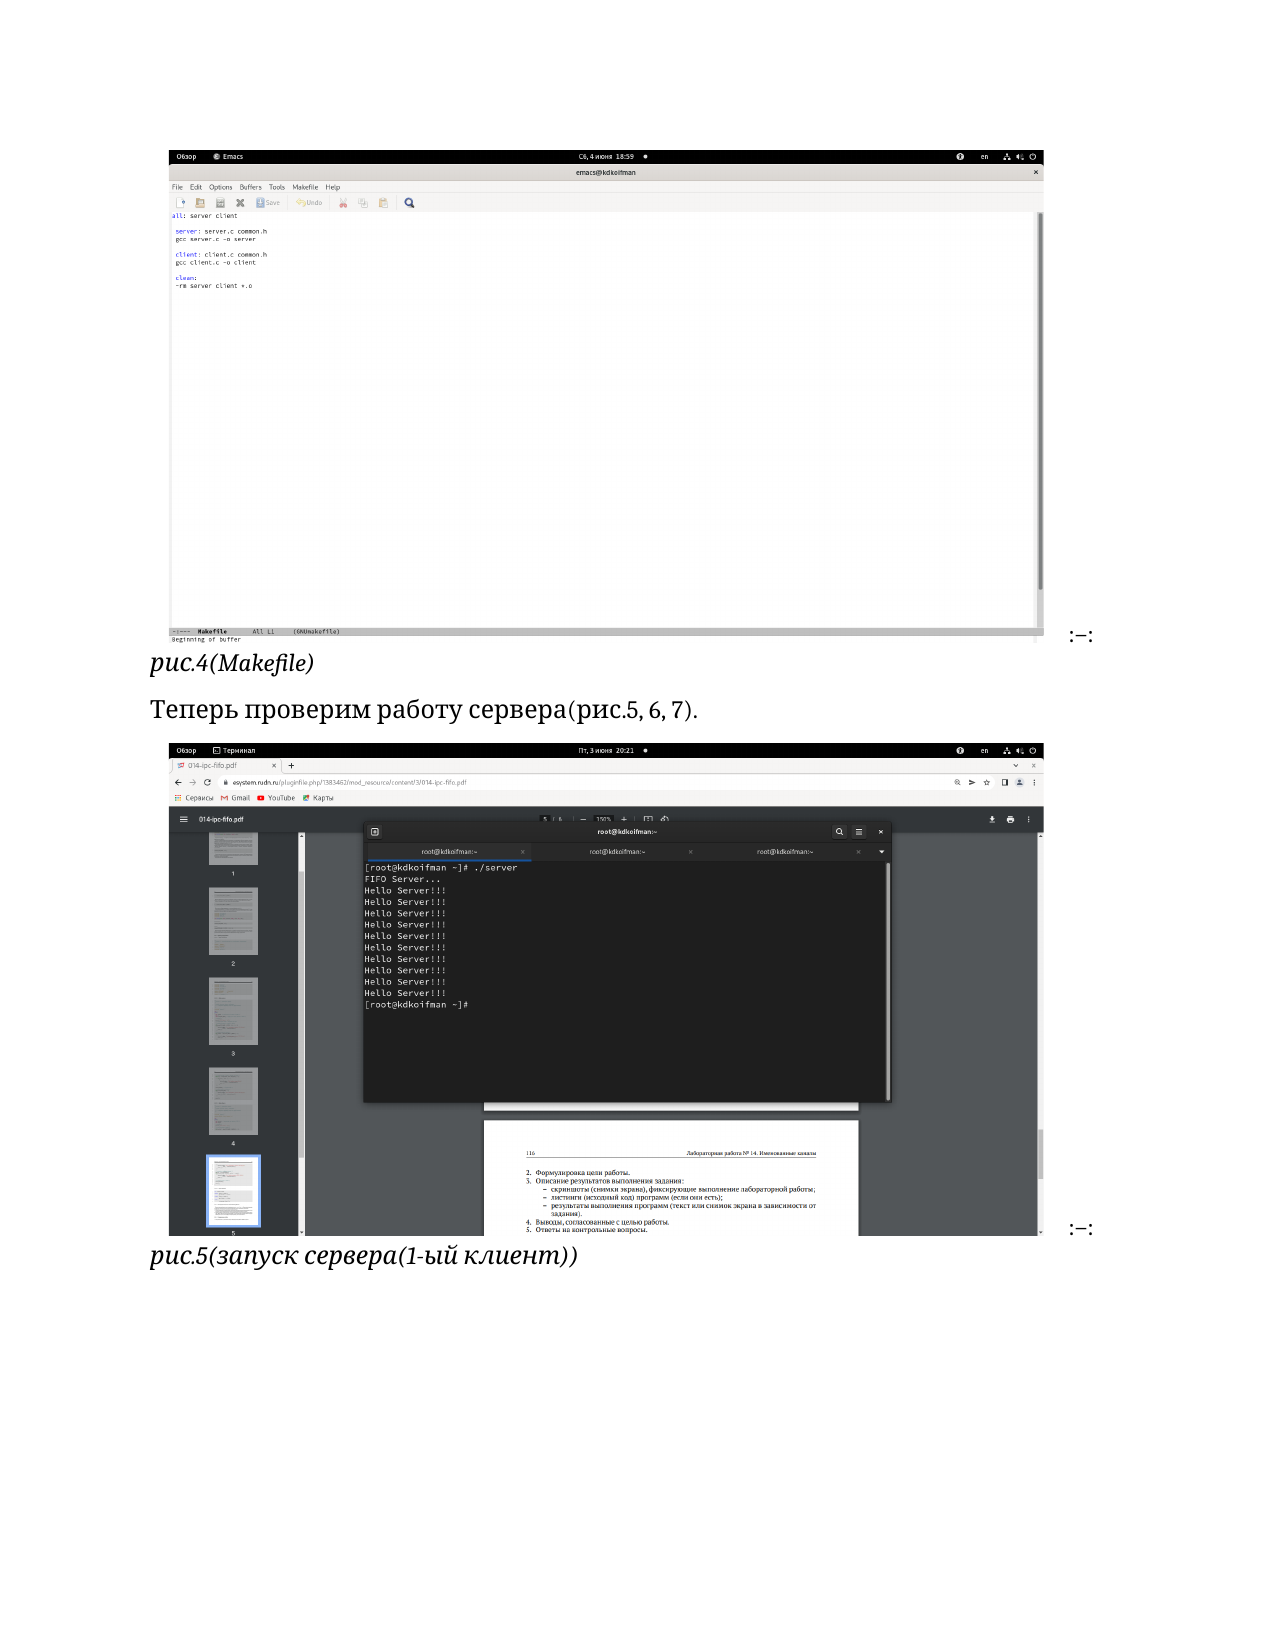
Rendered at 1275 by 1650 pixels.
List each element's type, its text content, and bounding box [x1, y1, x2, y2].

picture [168, 743, 1044, 1236]
text Теперь проверим работу сервера(рис.5, 6, 7). [150, 696, 1125, 725]
picture [168, 150, 1044, 643]
